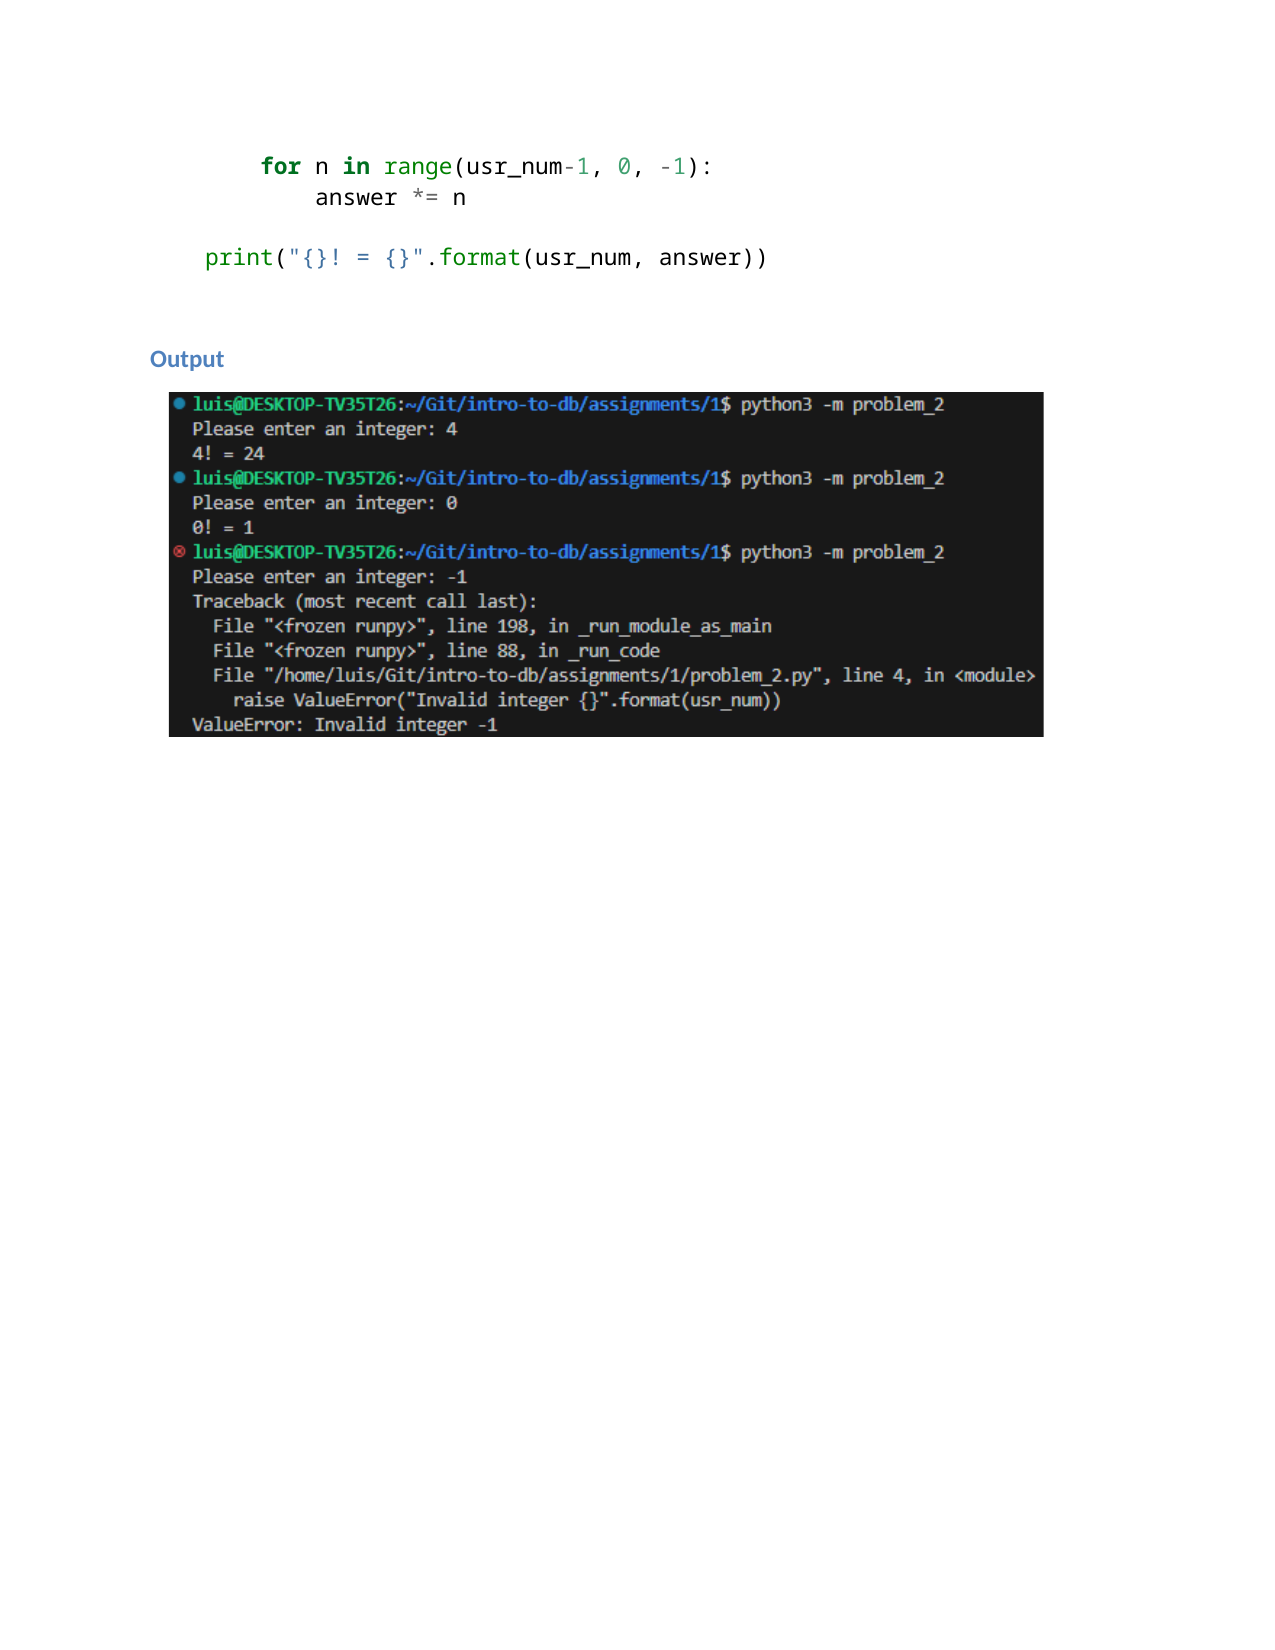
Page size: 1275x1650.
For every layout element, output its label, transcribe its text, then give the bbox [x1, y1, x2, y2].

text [150, 150, 1125, 272]
subtitle Output [150, 343, 1125, 373]
picture [168, 392, 1044, 737]
